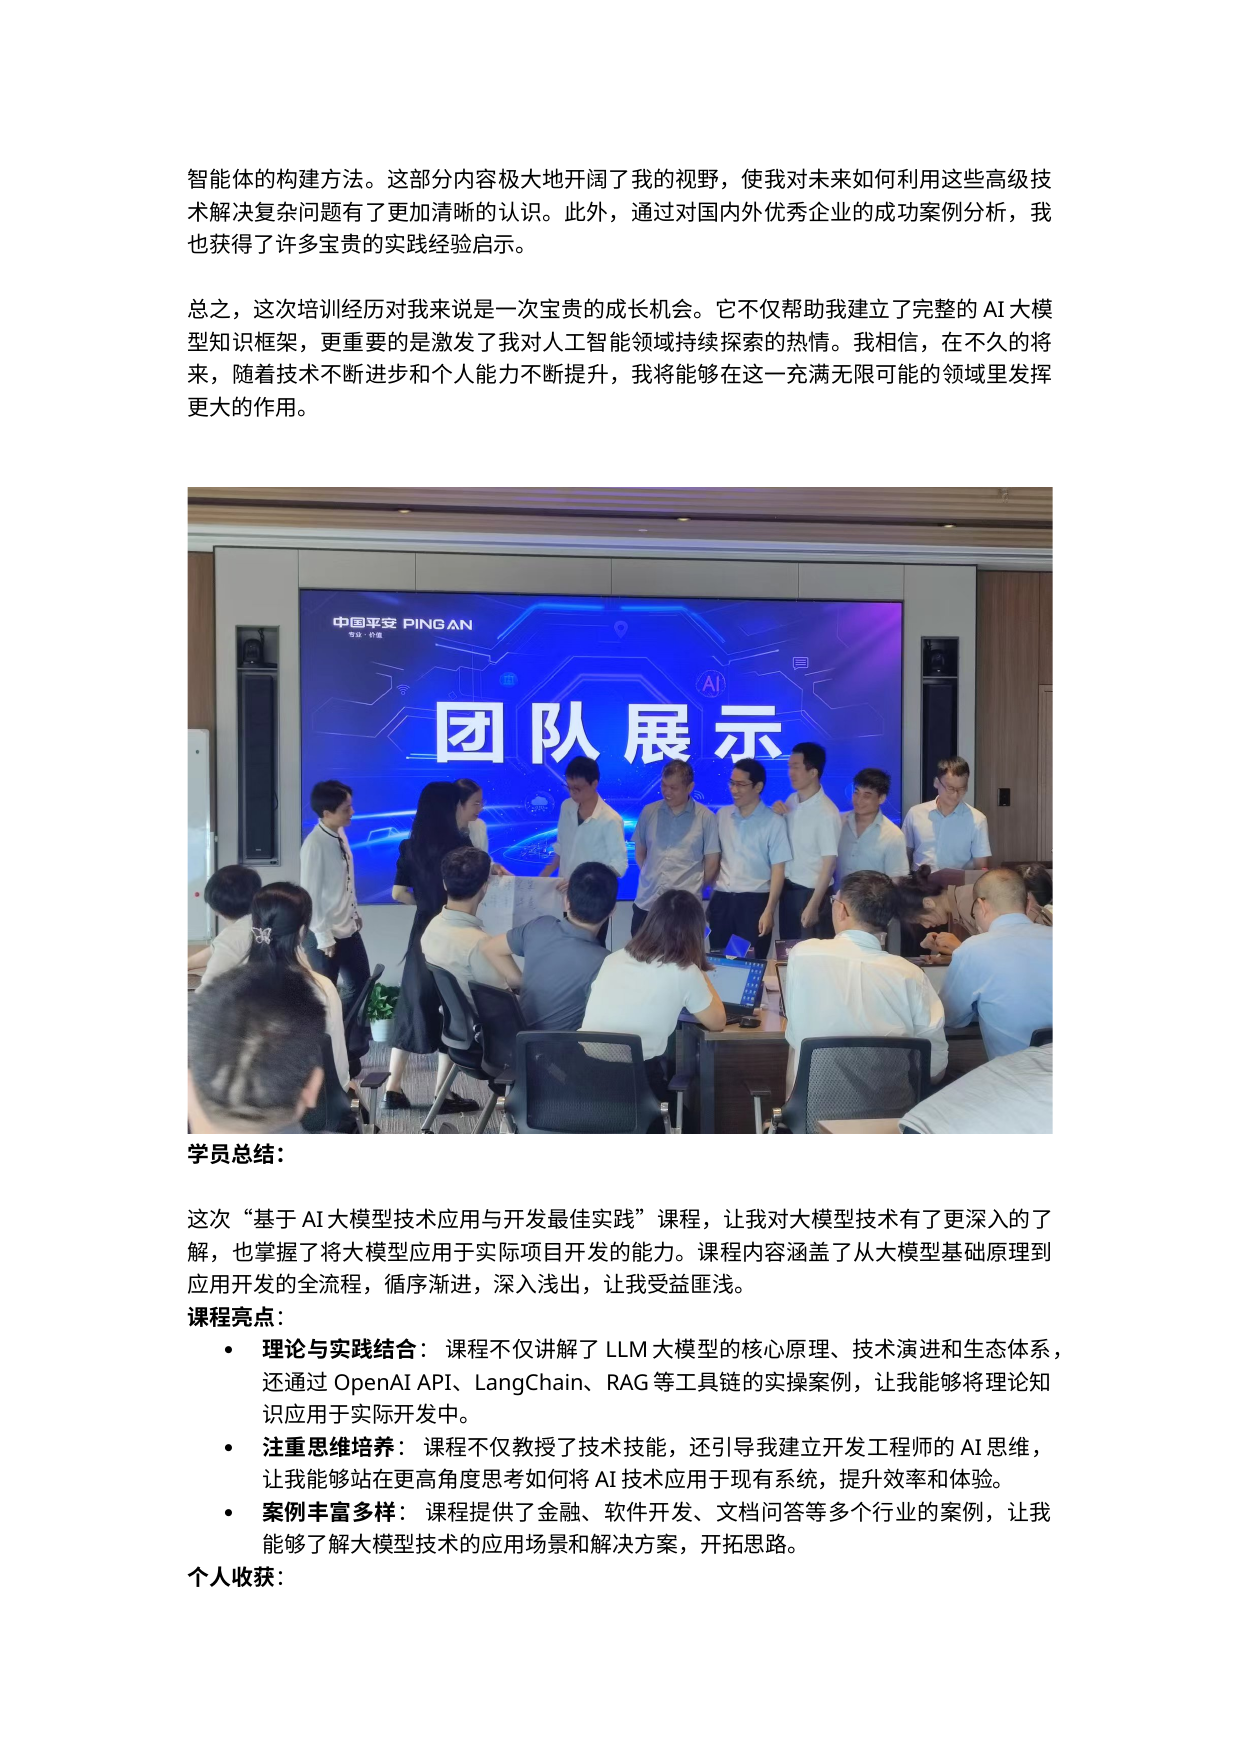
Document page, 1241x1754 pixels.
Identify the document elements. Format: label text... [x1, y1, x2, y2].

picture [187, 487, 1053, 1134]
text 个人收获： [187, 1559, 1053, 1592]
list 注重思维培养： 课程不仅教授了技术技能，还引导我建立开发工程师的AI思维，让我能够站在更高角度思考如何将AI技术应用于现有系统，提升效率和体验。 [225, 1429, 1053, 1494]
text 课程亮点： [187, 1299, 1053, 1332]
list 案例丰富多样： 课程提供了金融、软件开发、文档问答等多个行业的案例，让我能够了解大模型技术的应用场景和解决方案，开拓思路。 [225, 1494, 1053, 1559]
text 总之，这次培训经历对我来说是一次宝贵的成长机会。它不仅帮助我建立了完整的AI大模型知识框架，更重要的是激发了我对人工智能领域持续探索的热情。我相信，在不久的将来，随着技术不断进步和个人能力不断提升，我将能够在这一充满无限可能的领域里发挥更大的作用。 [187, 292, 1053, 422]
text 这次“基于AI大模型技术应用与开发最佳实践”课程，让我对大模型技术有了更深入的了解，也掌握了将大模型应用于实际项目开发的能力。课程内容涵盖了从大模型基础原理到应用开发的全流程，循序渐进，深入浅出，让我受益匪浅。 [187, 1202, 1053, 1299]
list 理论与实践结合： 课程不仅讲解了LLM大模型的核心原理、技术演进和生态体系，还通过OpenAI API、LangChain、RAG等工具链的实操案例，让我能够将理论知识应用于实际开发中。 [225, 1332, 1053, 1429]
text 学员总结： [187, 1137, 1053, 1169]
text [187, 162, 1053, 259]
